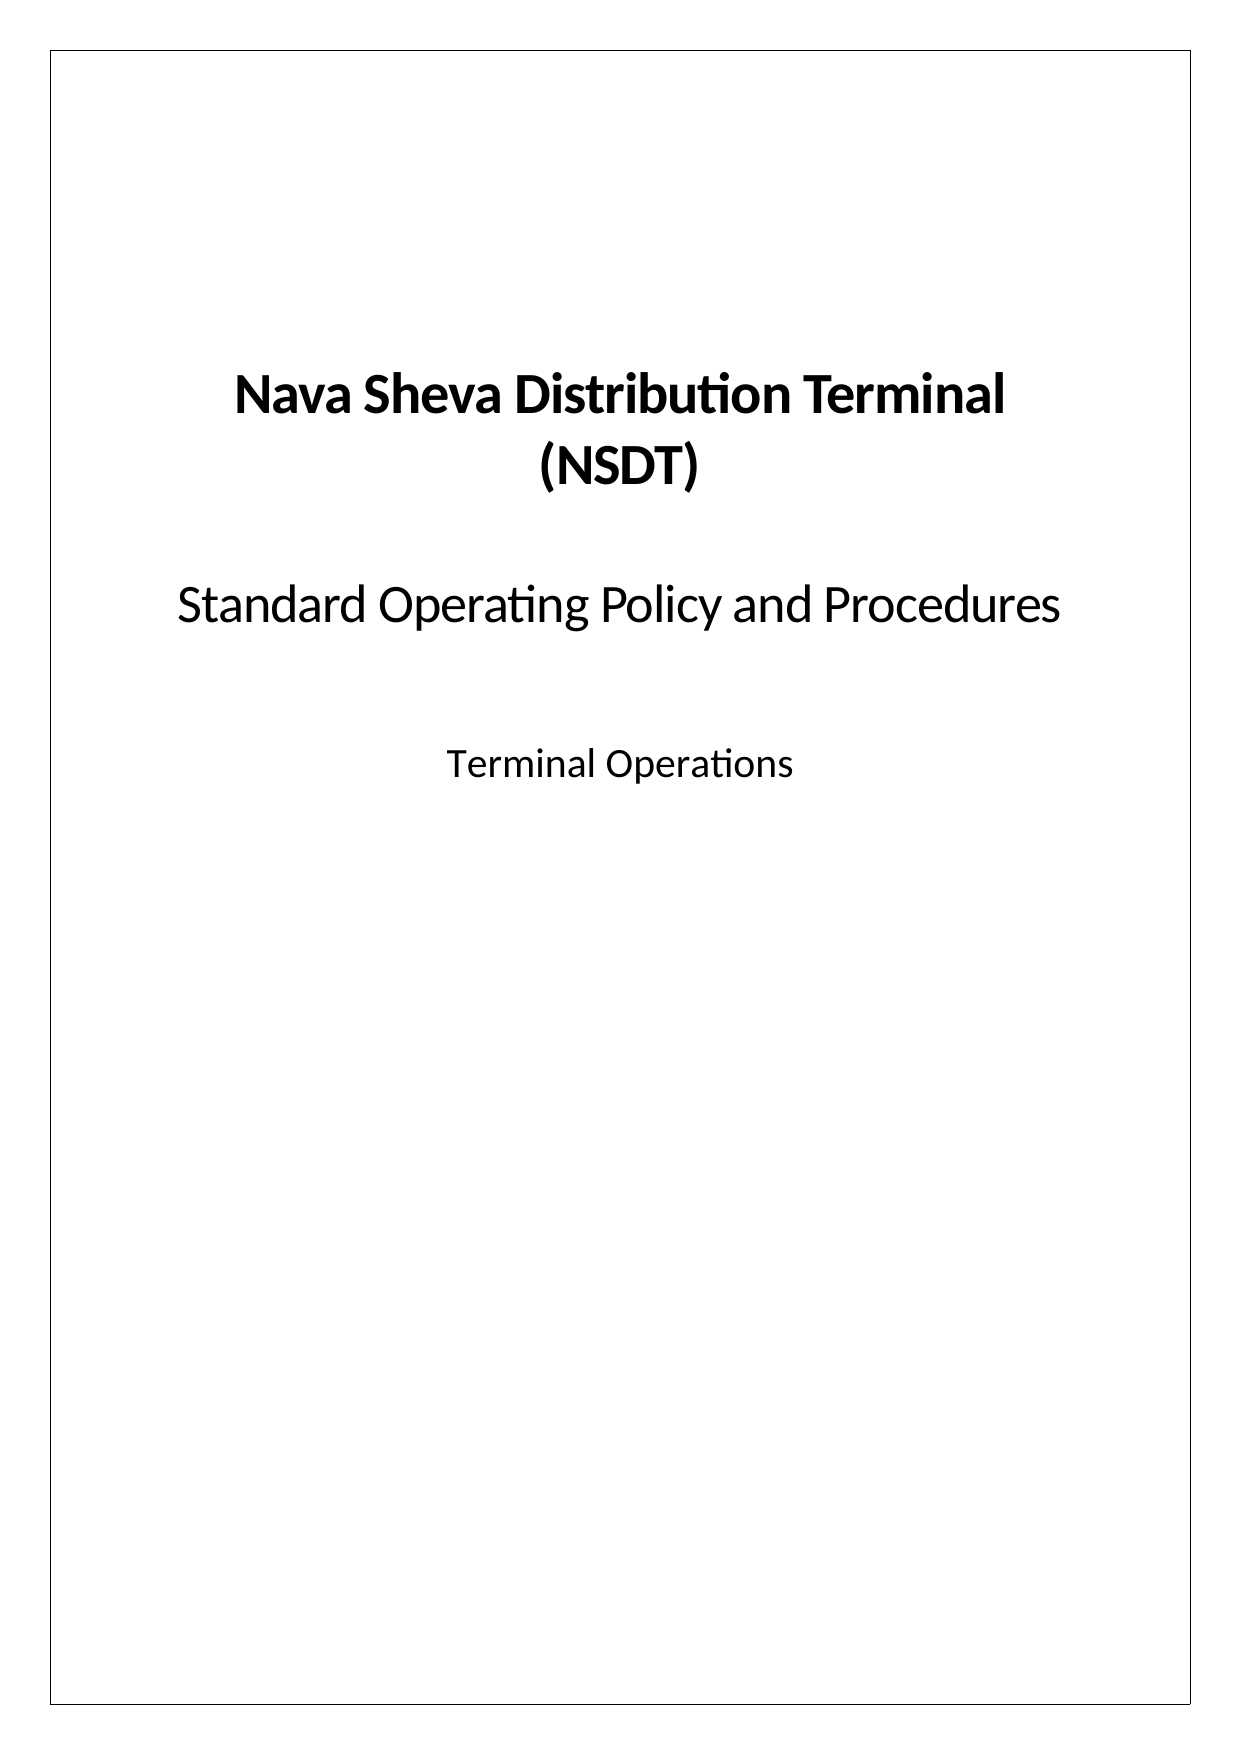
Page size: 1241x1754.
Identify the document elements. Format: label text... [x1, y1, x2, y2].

text Terminal Operations [150, 737, 1090, 788]
text Nava Sheva Distribution Terminal (NSDT) [150, 356, 1090, 499]
text Standard Operating Policy and Procedures [150, 570, 1090, 636]
